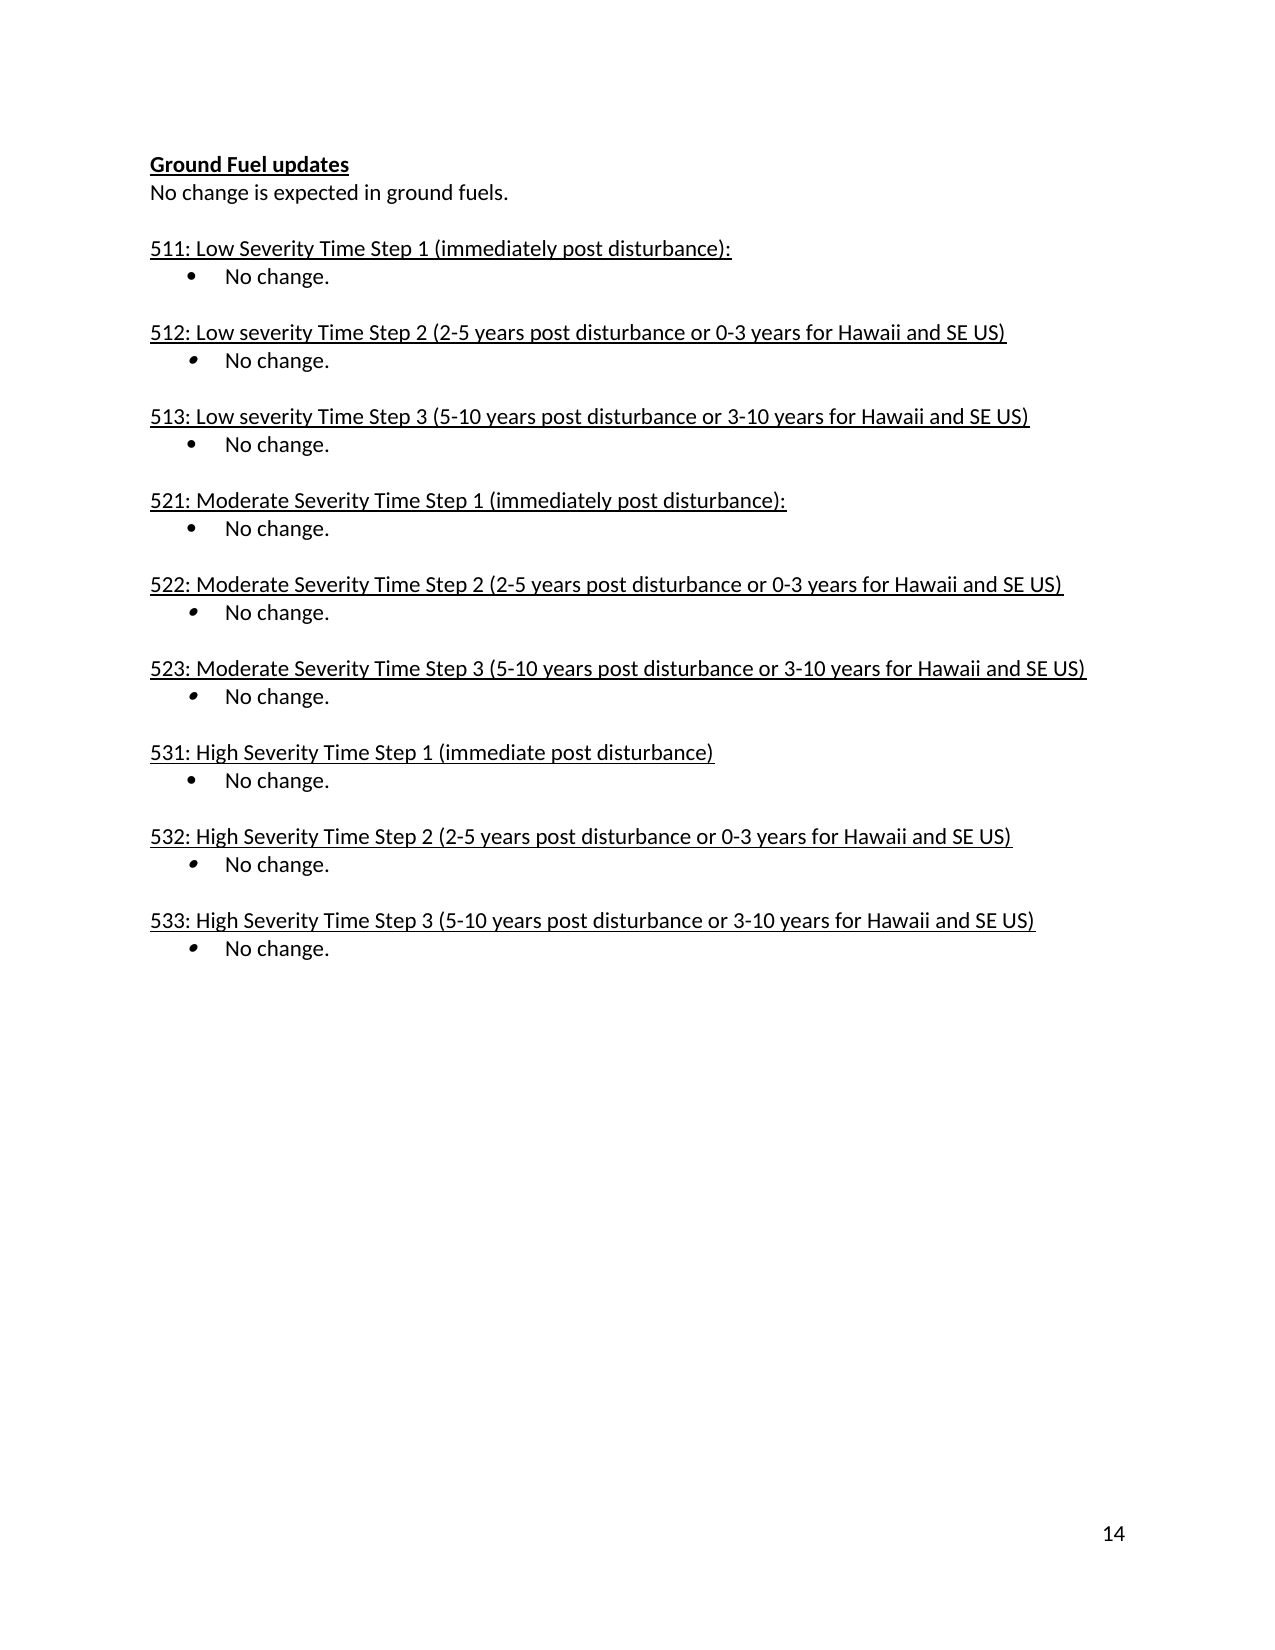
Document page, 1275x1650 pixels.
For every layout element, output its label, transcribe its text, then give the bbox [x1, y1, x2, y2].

list No change. [187, 430, 1125, 458]
list No change. [187, 598, 1125, 626]
text 531: High Severity Time Step 1 (immediate post disturbance) [150, 738, 1125, 766]
text 521: Moderate Severity Time Step 1 (immediately post disturbance): [150, 486, 1125, 514]
text 533: High Severity Time Step 3 (5-10 years post disturbance or 3-10 years for Hawaii and SE US) [150, 907, 1125, 934]
list No change. [187, 514, 1125, 542]
list No change. [187, 766, 1125, 794]
text Ground Fuel updates [150, 150, 1125, 178]
list No change. [187, 934, 1125, 963]
text 512: Low severity Time Step 2 (2-5 years post disturbance or 0-3 years for Hawaii and SE US) [150, 318, 1125, 346]
text 532: High Severity Time Step 2 (2-5 years post disturbance or 0-3 years for Hawaii and SE US) [150, 822, 1125, 851]
list No change. [187, 851, 1125, 878]
text 513: Low severity Time Step 3 (5-10 years post disturbance or 3-10 years for Hawaii and SE US) [150, 402, 1125, 430]
text 522: Moderate Severity Time Step 2 (2-5 years post disturbance or 0-3 years for Hawaii and SE US) [150, 570, 1125, 598]
list No change. [187, 682, 1125, 710]
list No change. [187, 346, 1125, 374]
text 511: Low Severity Time Step 1 (immediately post disturbance): [150, 234, 1125, 262]
text 523: Moderate Severity Time Step 3 (5-10 years post disturbance or 3-10 years for Hawaii and SE US) [150, 654, 1125, 682]
list No change. [187, 262, 1125, 290]
text No change is expected in ground fuels. [150, 178, 1125, 206]
